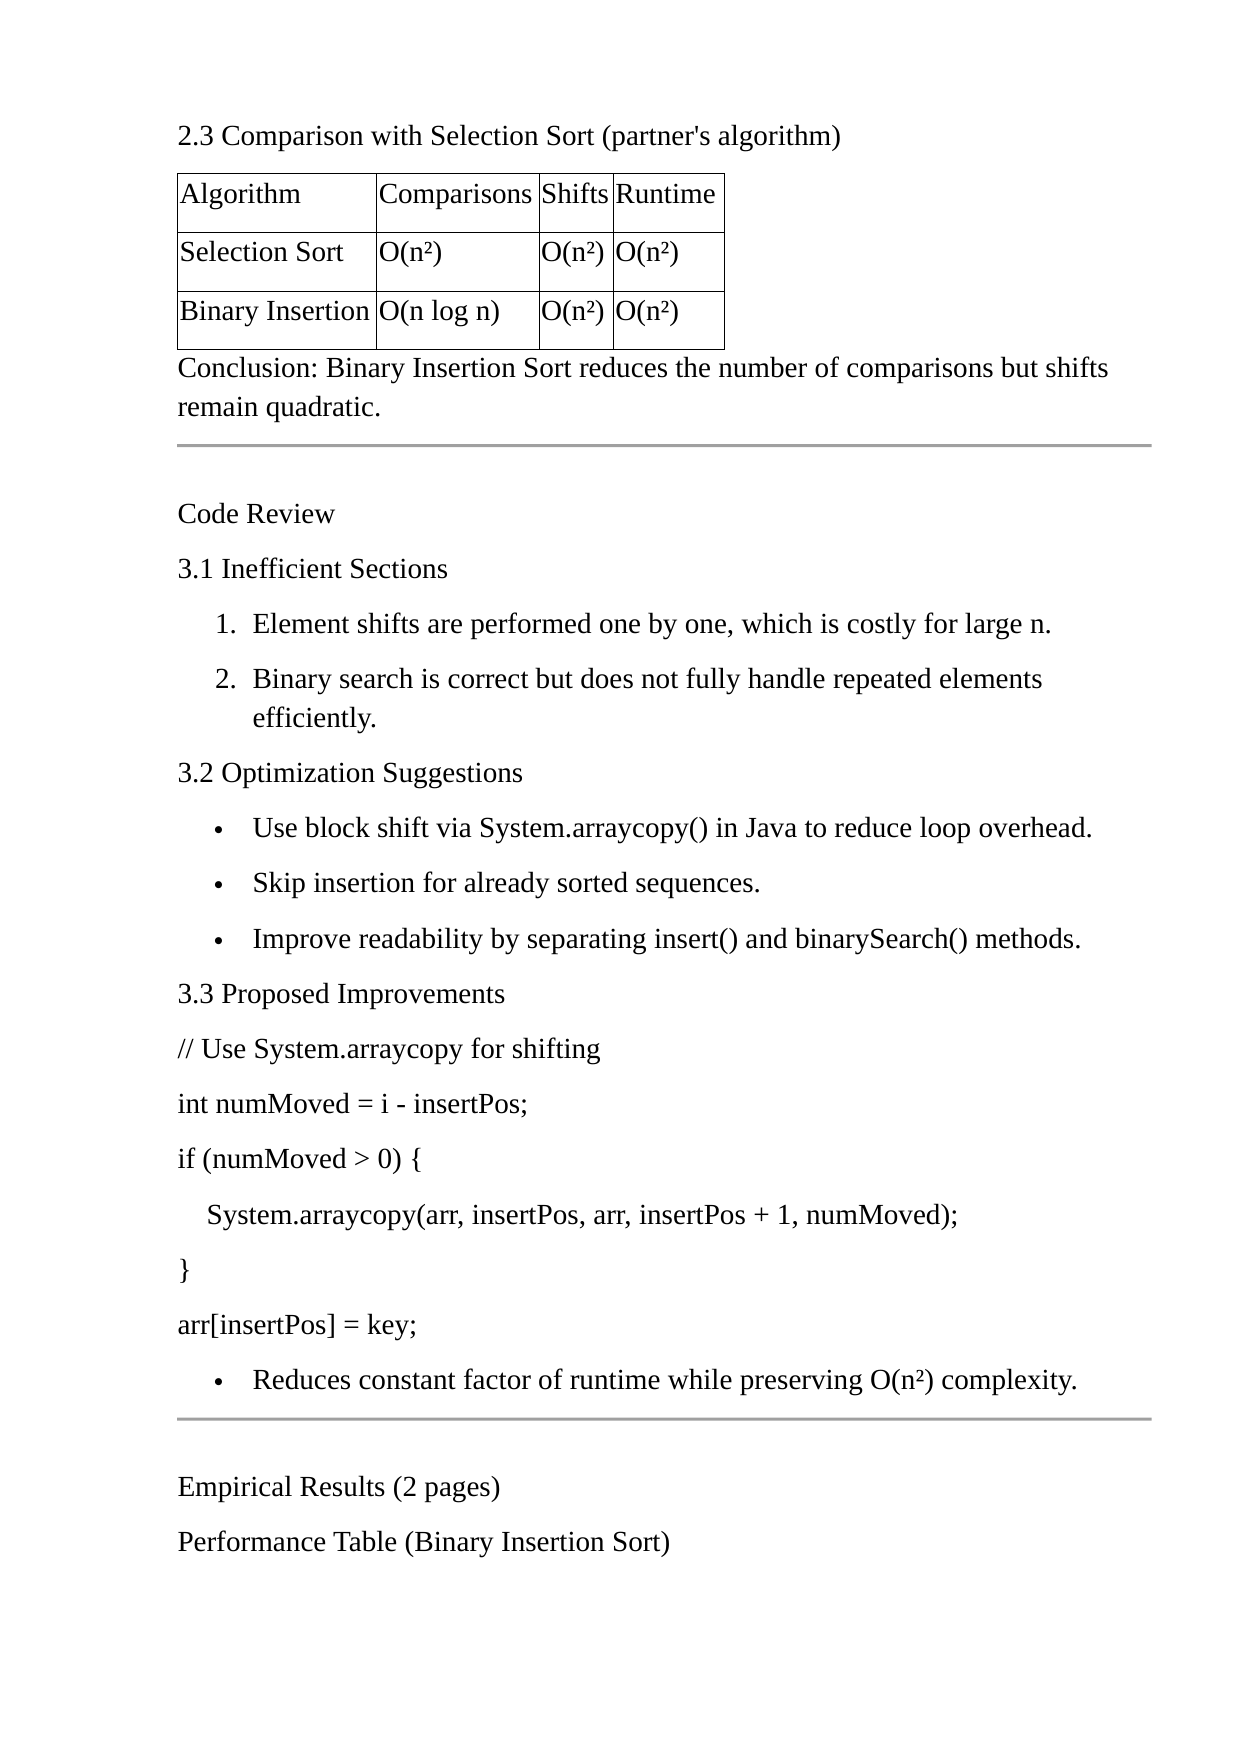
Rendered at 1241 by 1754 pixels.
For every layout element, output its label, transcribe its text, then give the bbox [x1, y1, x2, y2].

table_cell O(n²) [377, 233, 539, 291]
text 3.1 Inefficient Sections [177, 551, 1152, 584]
table_cell O(n²) [614, 233, 724, 291]
text if (numMoved > 0) { [177, 1142, 1152, 1175]
list Binary search is correct but does not fully handle repeated elements efficiently. [215, 661, 1152, 733]
table_cell Binary Insertion [178, 292, 376, 349]
table_cell O(n²) [540, 233, 613, 291]
text } [177, 1252, 1152, 1286]
list Use block shift via System.arraycopy() in Java to reduce loop overhead. [215, 810, 1152, 844]
table_cell O(n²) [540, 292, 613, 349]
table_cell O(n log n) [377, 292, 539, 349]
text Code Review [177, 496, 1152, 529]
text int numMoved = i - insertPos; [177, 1086, 1152, 1120]
list Improve readability by separating insert() and binarySearch() methods. [215, 921, 1152, 954]
list Element shifts are performed one by one, which is costly for large n. [215, 606, 1152, 640]
text // Use System.arraycopy for shifting [177, 1031, 1152, 1065]
list Reduces constant factor of runtime while preserving O(n²) complexity. [215, 1362, 1152, 1396]
text arr[insertPos] = key; [177, 1307, 1152, 1341]
text 2.3 Comparison with Selection Sort (partner's algorithm) [177, 118, 1152, 152]
text System.arraycopy(arr, insertPos, arr, insertPos + 1, numMoved); [177, 1197, 1152, 1230]
text Conclusion: Binary Insertion Sort reduces the number of comparisons but shifts remain quadratic. [177, 350, 1152, 422]
table_header Algorithm [178, 174, 376, 232]
table_header Comparisons [377, 174, 539, 232]
text Performance Table (Binary Insertion Sort) [177, 1524, 1152, 1558]
table_cell Selection Sort [178, 233, 376, 291]
list Skip insertion for already sorted sequences. [215, 866, 1152, 899]
table_header Shifts [540, 174, 613, 232]
table_cell O(n²) [614, 292, 724, 349]
table_header Runtime [614, 174, 724, 232]
text Empirical Results (2 pages) [177, 1469, 1152, 1503]
text 3.3 Proposed Improvements [177, 976, 1152, 1009]
text 3.2 Optimization Suggestions [177, 755, 1152, 789]
